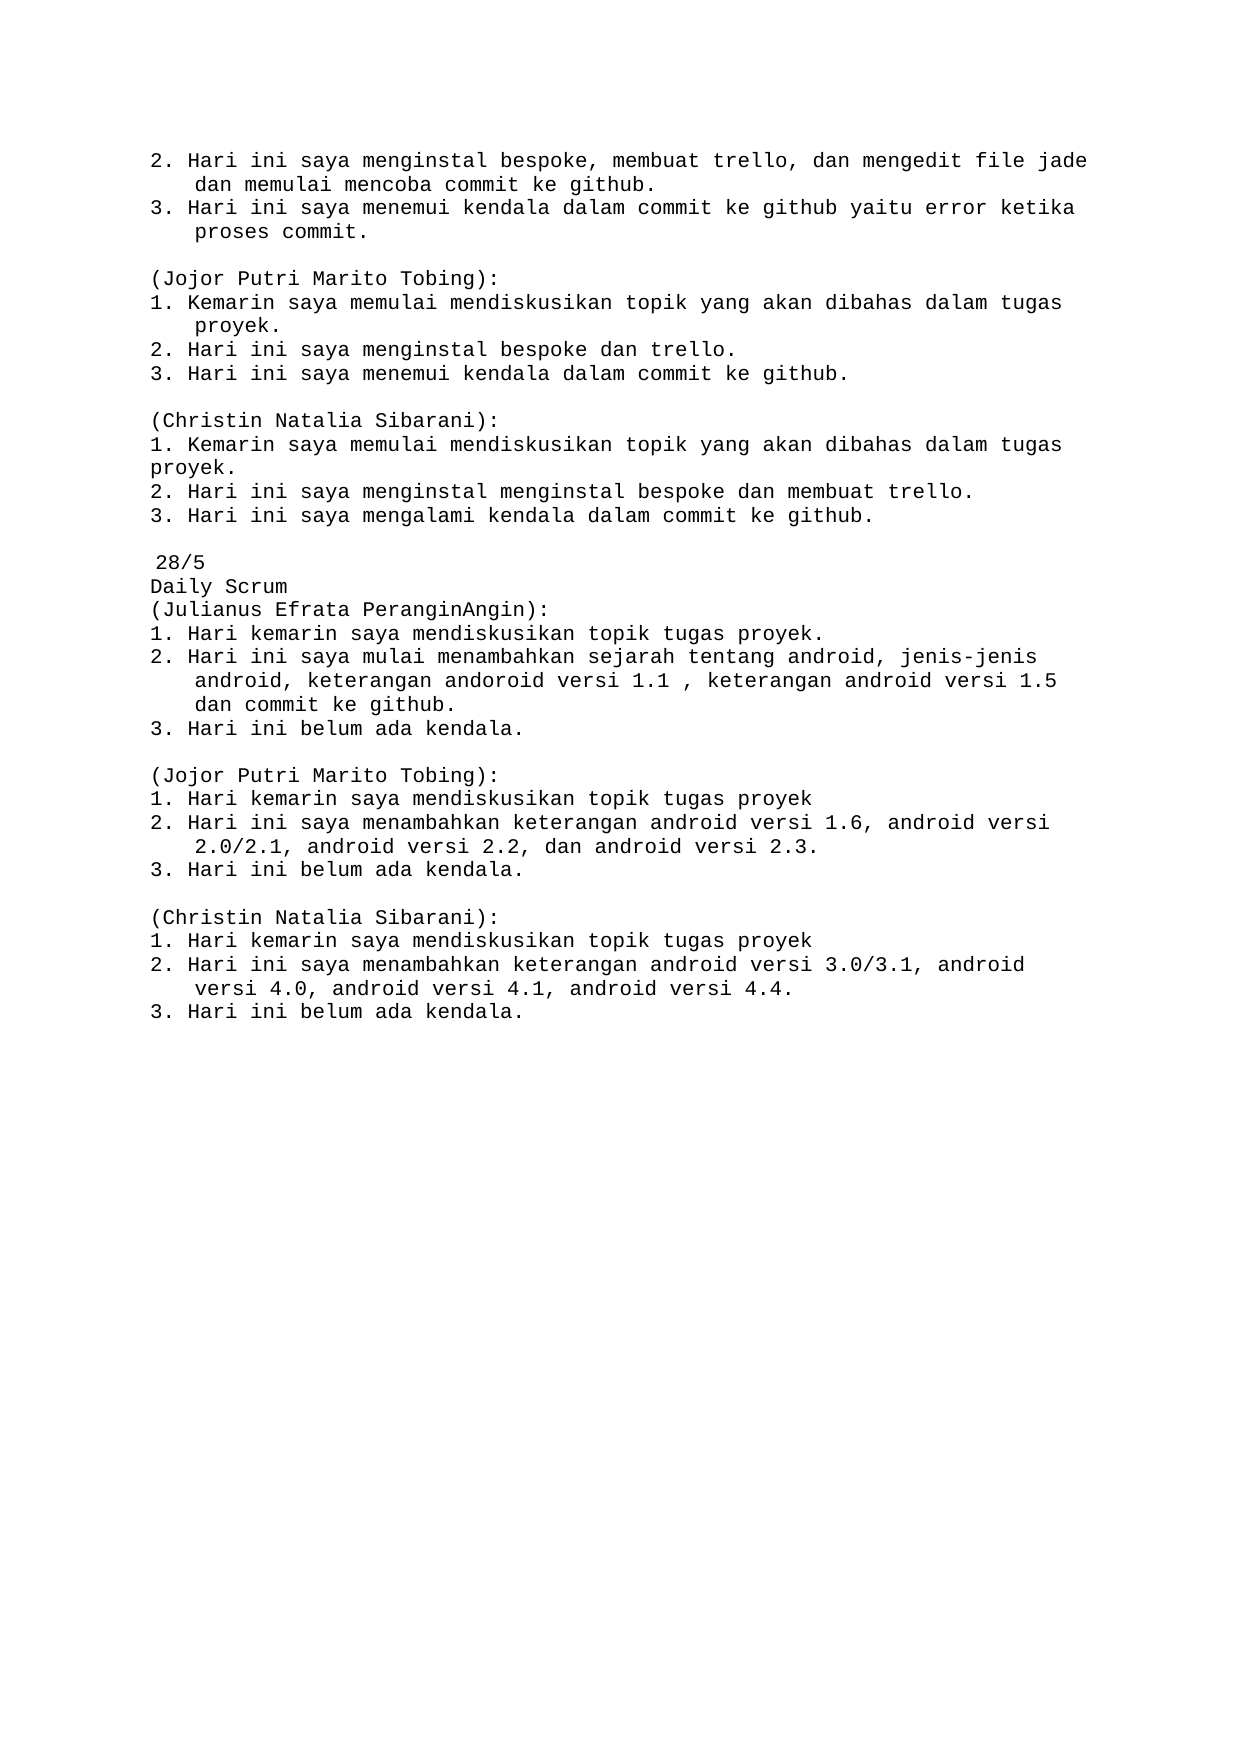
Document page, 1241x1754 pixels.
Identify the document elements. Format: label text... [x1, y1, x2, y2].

text (Jojor Putri Marito Tobing): [150, 765, 1090, 788]
text (Christin Natalia Sibarani): [150, 907, 1090, 930]
text 1. Hari kemarin saya mendiskusikan topik tugas proyek [150, 930, 1090, 954]
text 1. Kemarin saya memulai mendiskusikan topik yang akan dibahas dalam tugas proyek. [150, 434, 1090, 481]
text 1. Hari kemarin saya mendiskusikan topik tugas proyek. [150, 623, 1090, 647]
text (Jojor Putri Marito Tobing): [150, 268, 1090, 292]
text 2. Hari ini saya menginstal menginstal bespoke dan membuat trello. [150, 481, 1090, 505]
text 28/5 [150, 552, 1090, 576]
text 1. Kemarin saya memulai mendiskusikan topik yang akan dibahas dalam tugas proyek. [150, 292, 1090, 339]
text 1. Hari kemarin saya mendiskusikan topik tugas proyek [150, 788, 1090, 812]
text 2. Hari ini saya menginstal bespoke, membuat trello, dan mengedit file jade dan memulai mencoba commit ke github. [150, 150, 1090, 197]
text (Julianus Efrata PeranginAngin): [150, 599, 1090, 623]
text 3. Hari ini belum ada kendala. [150, 1001, 1090, 1025]
text (Christin Natalia Sibarani): [150, 410, 1090, 434]
text 3. Hari ini belum ada kendala. [150, 859, 1090, 883]
text 2. Hari ini saya menginstal bespoke dan trello. [150, 339, 1090, 363]
text 3. Hari ini saya menemui kendala dalam commit ke github yaitu error ketika proses commit. [150, 197, 1090, 244]
text Daily Scrum [150, 576, 1090, 599]
text 3. Hari ini saya mengalami kendala dalam commit ke github. [150, 505, 1090, 528]
text 2. Hari ini saya menambahkan keterangan android versi 1.6, android versi 2.0/2.1, android versi 2.2, dan android versi 2.3. [150, 812, 1090, 859]
text 3. Hari ini saya menemui kendala dalam commit ke github. [150, 363, 1090, 386]
text 2. Hari ini saya mulai menambahkan sejarah tentang android, jenis-jenis android, keterangan andoroid versi 1.1 , keterangan android versi 1.5 dan commit ke github. [150, 647, 1090, 717]
text 2. Hari ini saya menambahkan keterangan android versi 3.0/3.1, android versi 4.0, android versi 4.1, android versi 4.4. [150, 954, 1090, 1001]
text 3. Hari ini belum ada kendala. [150, 717, 1090, 741]
